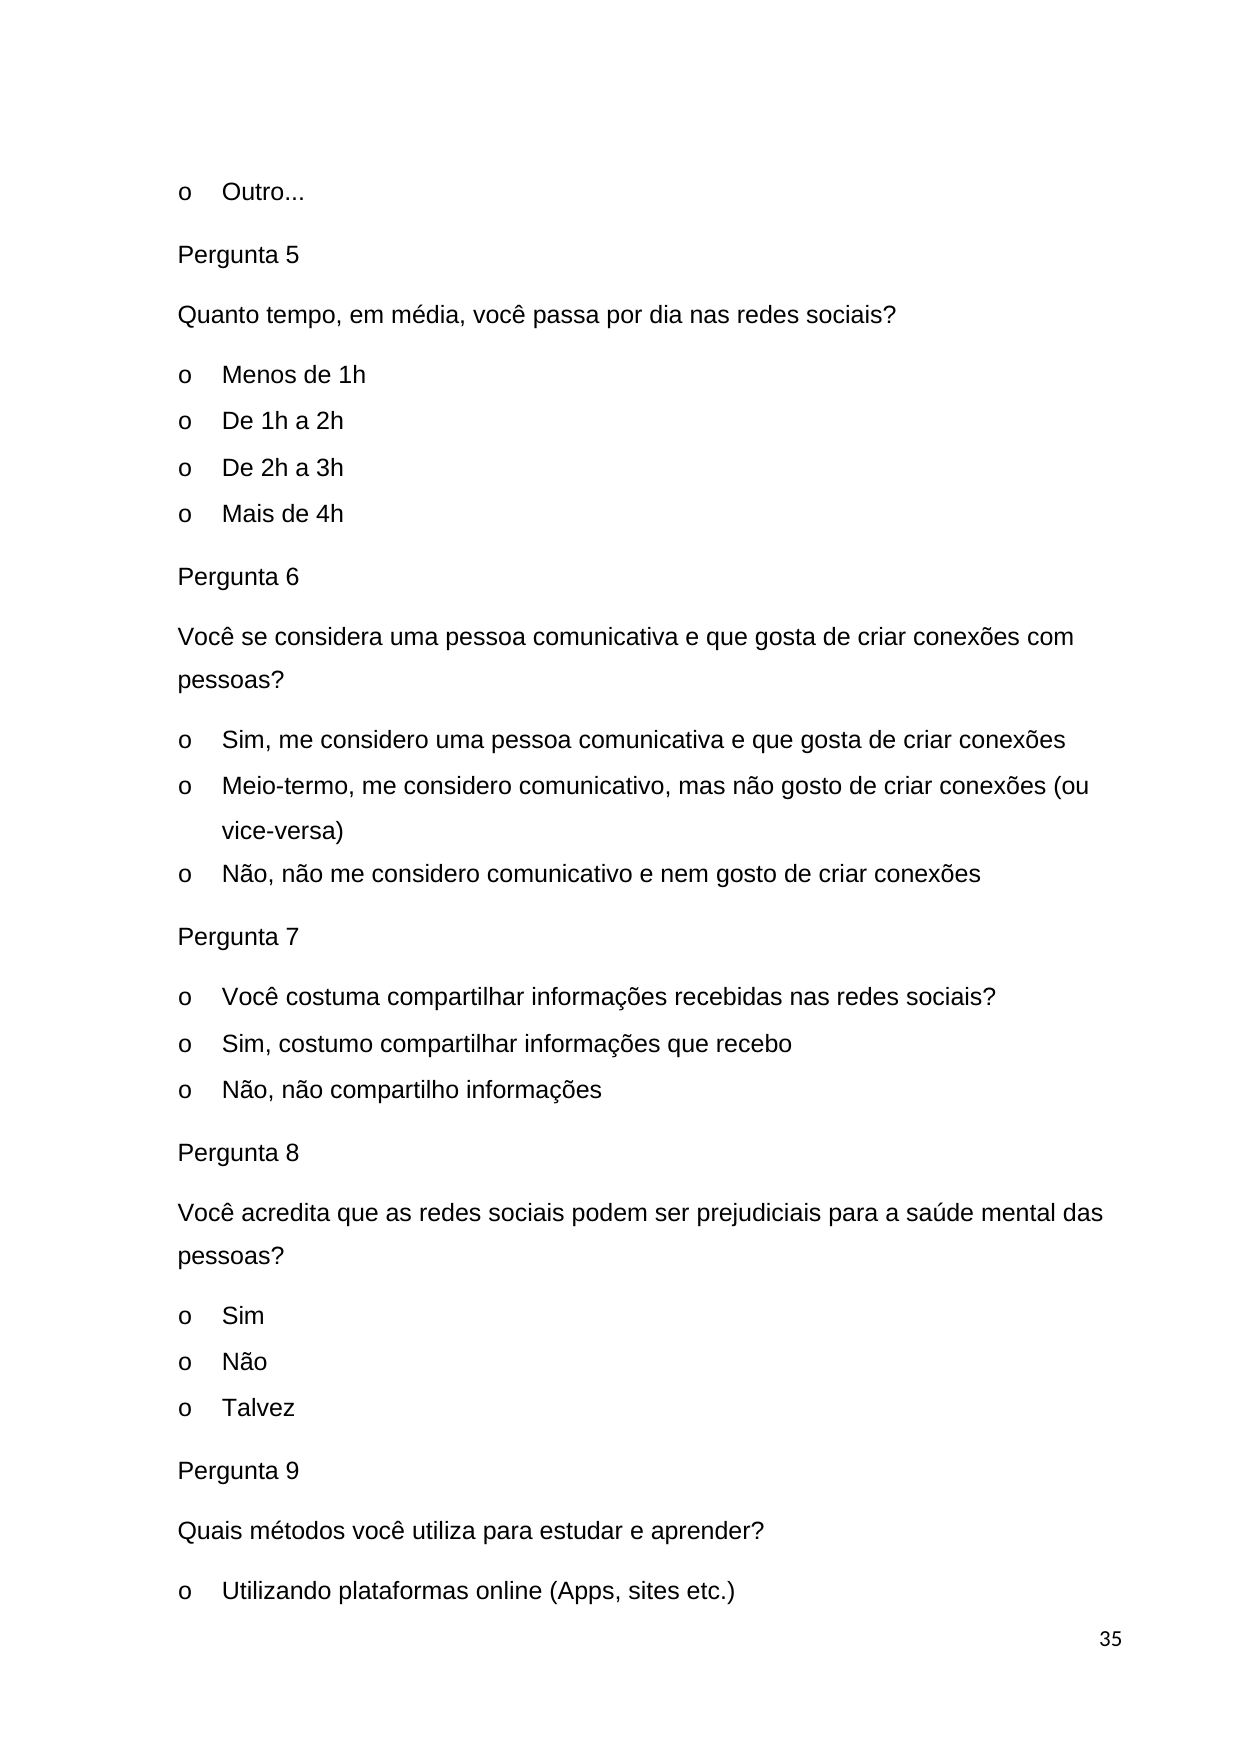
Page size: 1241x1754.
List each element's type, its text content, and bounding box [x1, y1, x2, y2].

list Menos de 1h [177, 360, 1122, 391]
list Não, não compartilho informações [177, 1075, 1122, 1106]
list Meio-termo, me considero comunicativo, mas não gosto de criar conexões (ou vice-versa) [177, 771, 1122, 845]
list Utilizando plataformas online (Apps, sites etc.) [177, 1576, 1122, 1607]
text Quanto tempo, em média, você passa por dia nas redes sociais? [177, 300, 1122, 329]
text Você acredita que as redes sociais podem ser prejudiciais para a saúde mental das pessoas? [177, 1198, 1122, 1269]
text Quais métodos você utiliza para estudar e aprender? [177, 1516, 1122, 1545]
text Pergunta 5 [177, 240, 1122, 269]
list Não [177, 1347, 1122, 1378]
list Você costuma compartilhar informações recebidas nas redes sociais? [177, 982, 1122, 1013]
list De 1h a 2h [177, 406, 1122, 437]
text Você se considera uma pessoa comunicativa e que gosta de criar conexões com pessoas? [177, 622, 1122, 693]
list Não, não me considero comunicativo e nem gosto de criar conexões [177, 859, 1122, 890]
text Pergunta 6 [177, 562, 1122, 591]
list Outro... [177, 177, 1122, 208]
list Mais de 4h [177, 499, 1122, 530]
list Sim, me considero uma pessoa comunicativa e que gosta de criar conexões [177, 724, 1122, 756]
list Sim [177, 1301, 1122, 1332]
text Pergunta 9 [177, 1456, 1122, 1485]
list Talvez [177, 1393, 1122, 1424]
list Sim, costumo compartilhar informações que recebo [177, 1028, 1122, 1059]
text Pergunta 7 [177, 922, 1122, 951]
list De 2h a 3h [177, 452, 1122, 483]
text Pergunta 8 [177, 1138, 1122, 1167]
